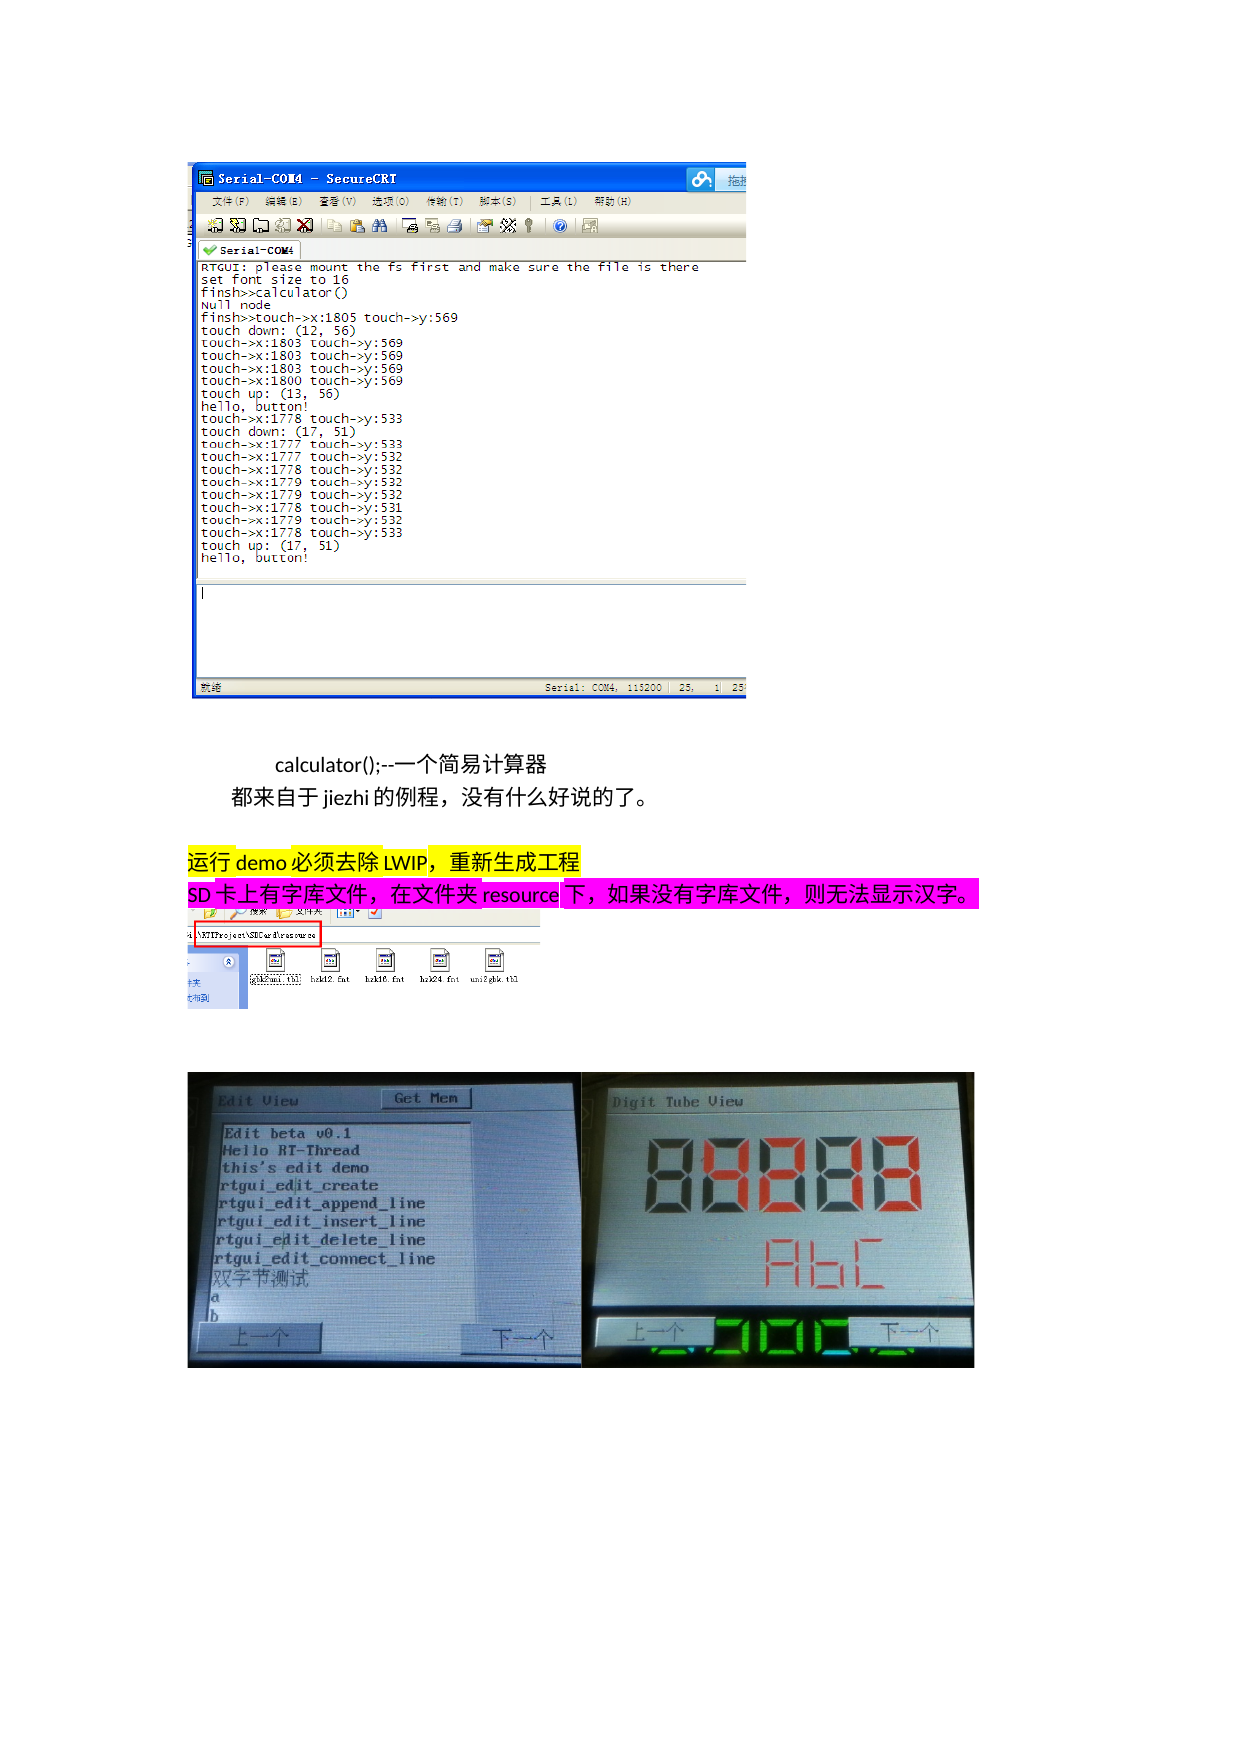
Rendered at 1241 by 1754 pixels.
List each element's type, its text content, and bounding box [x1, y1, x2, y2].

text SD卡上有字库文件，在文件夹resource下，如果没有字库文件，则无法显示汉字。 [187, 877, 1053, 909]
text 运行demo必须去除LWIP，重新生成工程 [187, 844, 1053, 877]
text calculator();--一个简易计算器 [187, 747, 1053, 779]
picture [187, 909, 541, 1009]
picture [187, 1072, 975, 1368]
text 都来自于jiezhi的例程，没有什么好说的了。 [187, 779, 1053, 812]
picture [187, 162, 747, 699]
